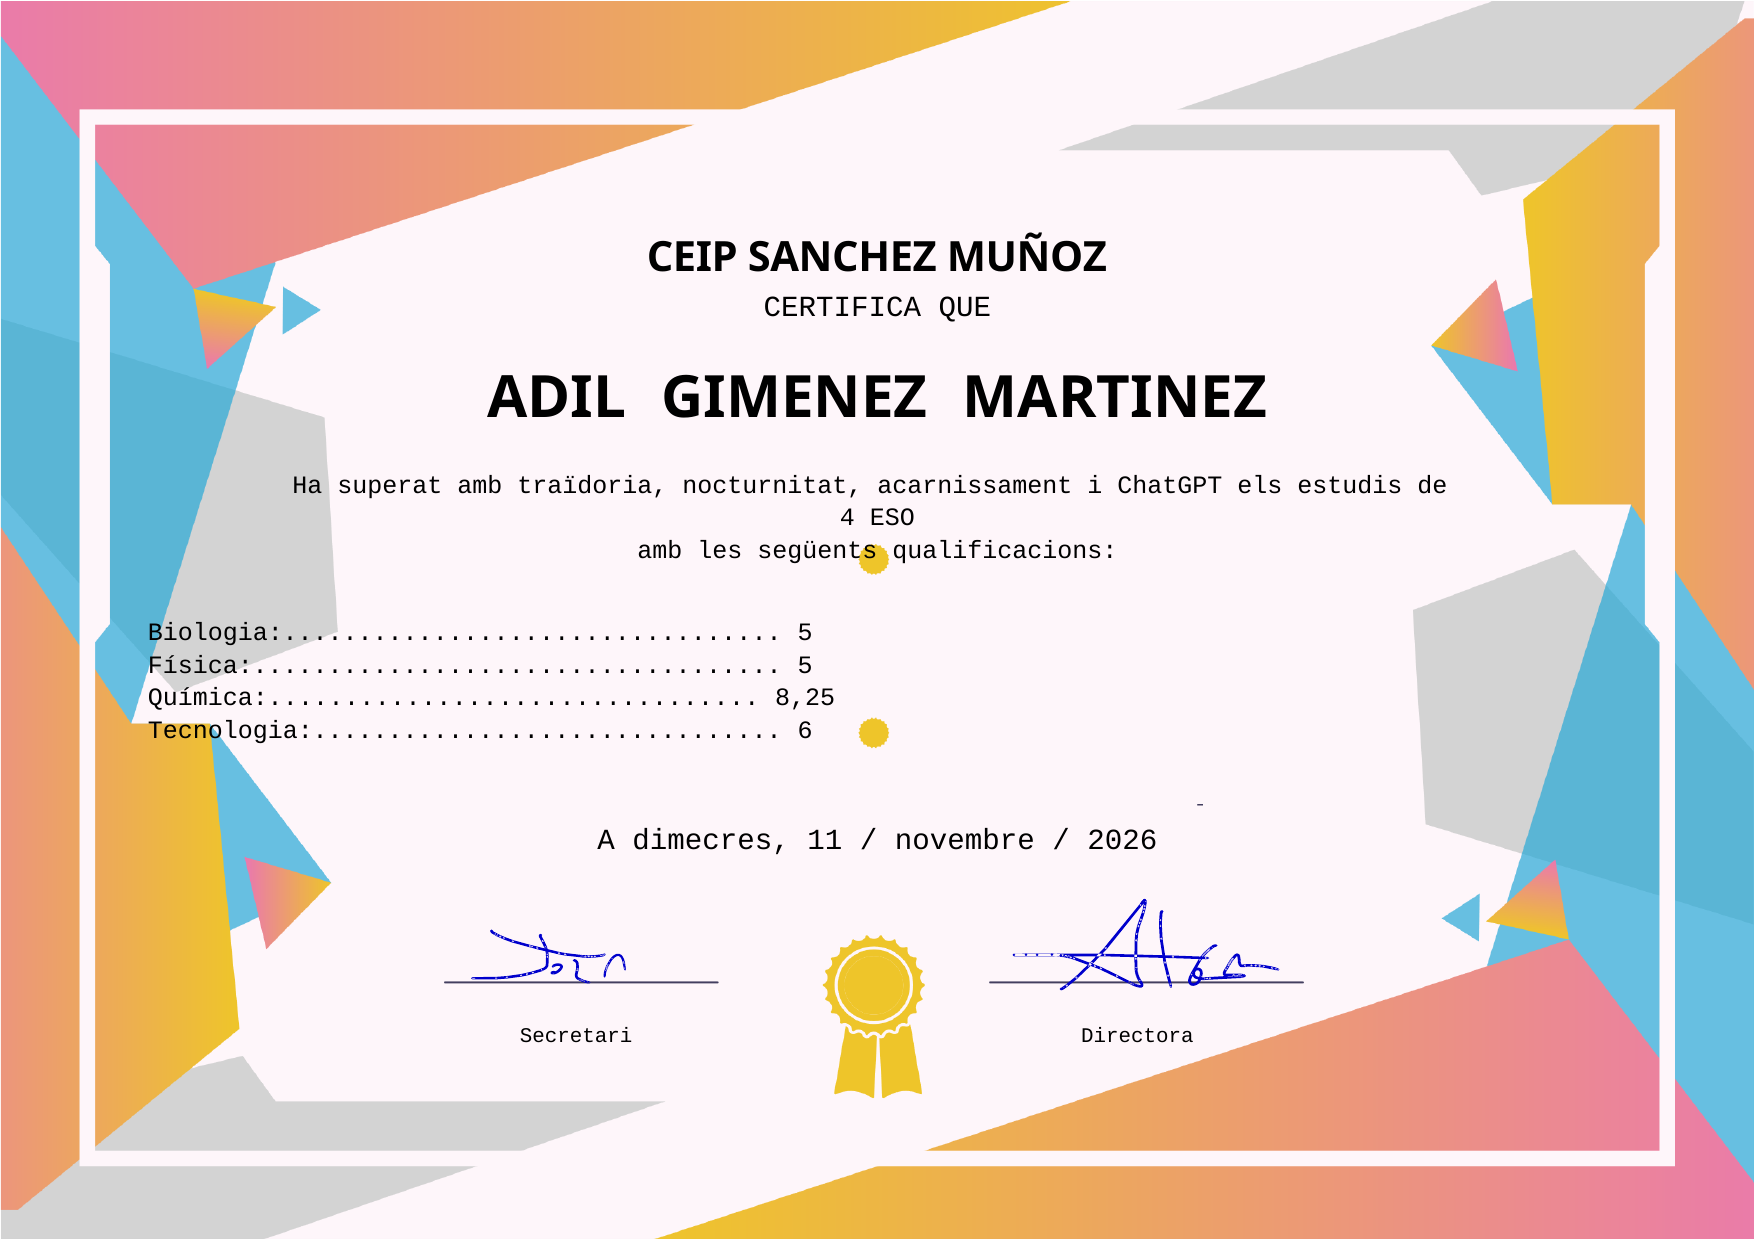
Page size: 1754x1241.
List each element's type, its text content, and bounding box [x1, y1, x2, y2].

title ADIL GIMENEZ MARTINEZ [148, 355, 1606, 435]
subtitle certifica que [148, 292, 1606, 325]
text Química: 8,25 [148, 685, 1606, 713]
text Física: 5 [148, 652, 1606, 681]
subtitle CEIP Sanchez Muñoz [148, 227, 1606, 284]
text Secretari Directora [148, 1025, 1606, 1049]
text Ha superat amb traïdoria, nocturnitat, acarnissament i ChatGPT els estudis de 4 ESO amb les següents qualificacions: [148, 472, 1606, 566]
text Biologia: 5 [148, 620, 1606, 648]
text Tecnologia: 6 [148, 717, 1606, 746]
picture [0, 1, 1754, 1239]
text A dijous, 9 / novembre / 2023 [148, 825, 1606, 858]
